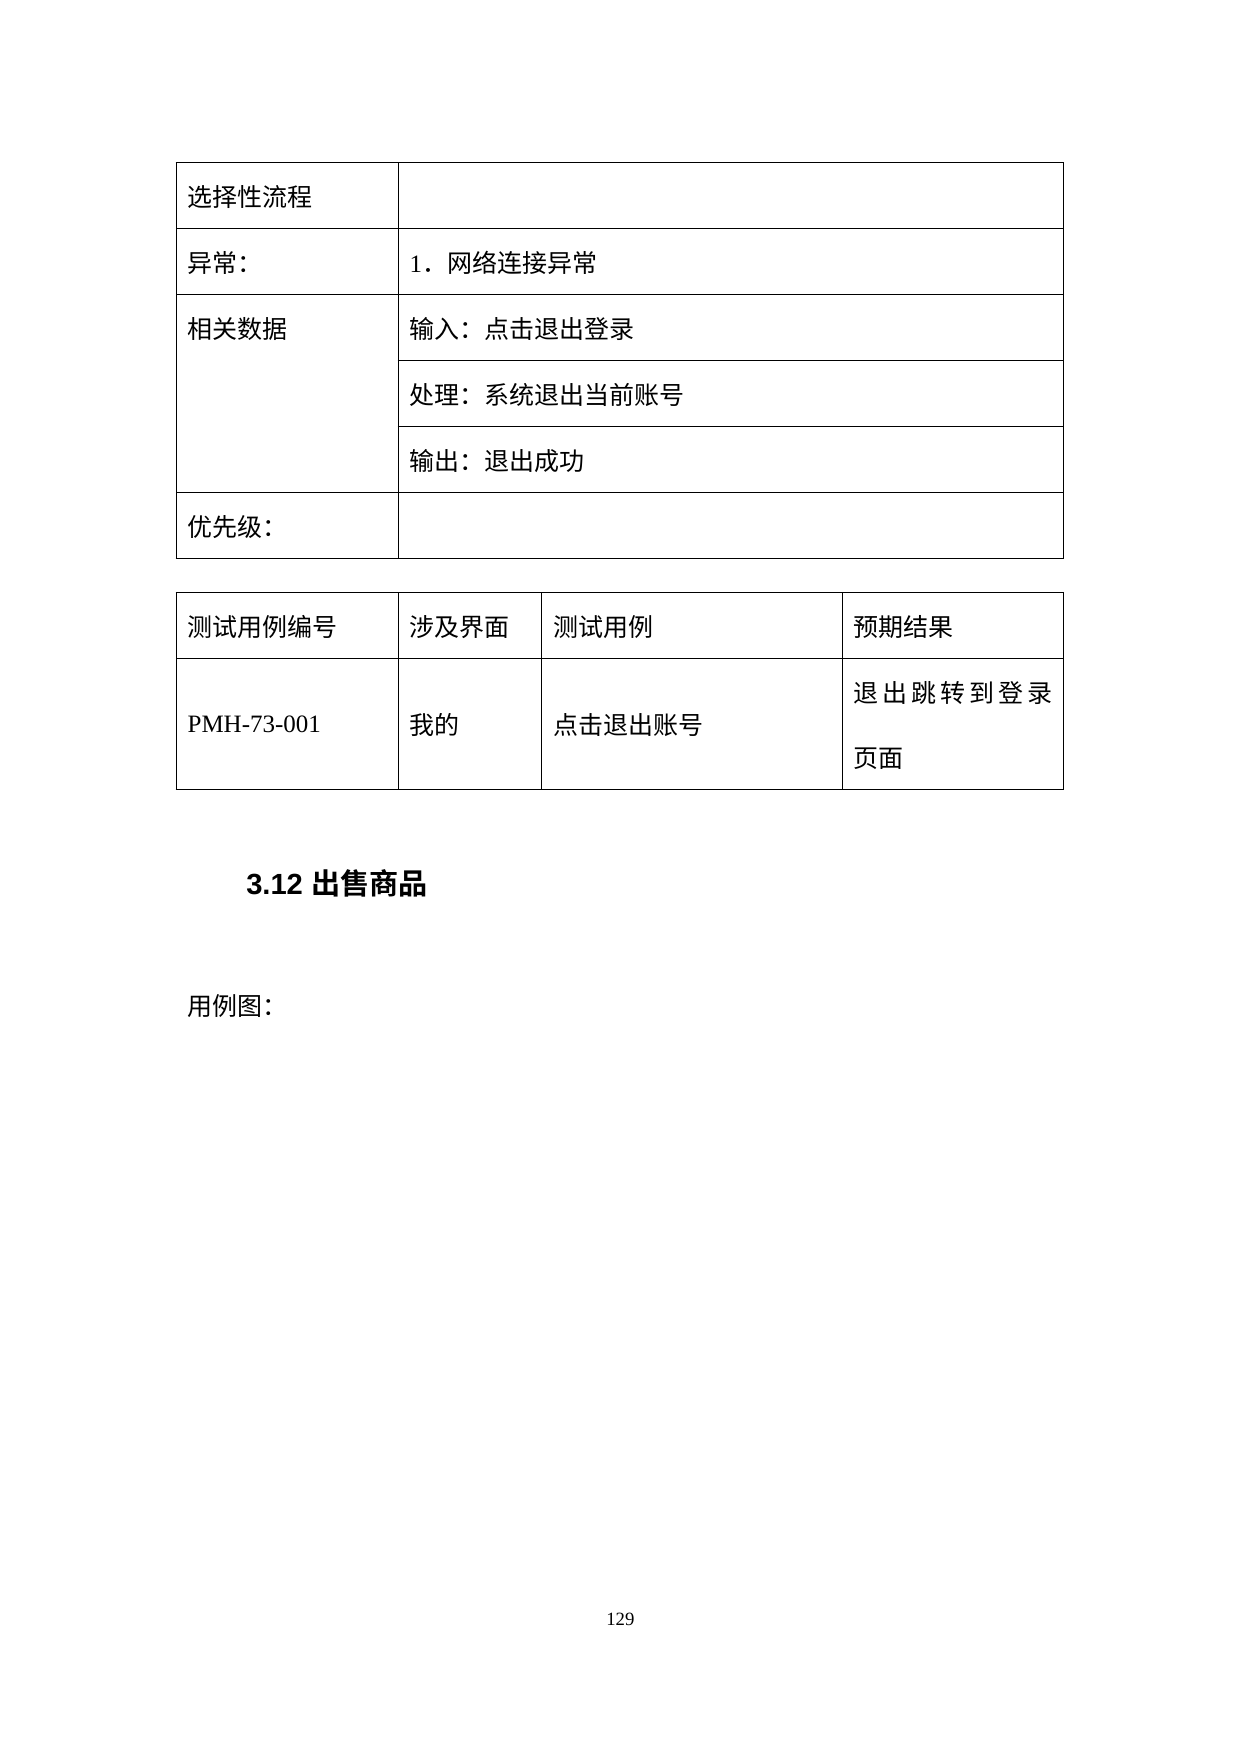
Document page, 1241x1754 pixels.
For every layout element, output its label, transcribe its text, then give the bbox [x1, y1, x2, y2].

text 用例图： [187, 972, 1053, 1037]
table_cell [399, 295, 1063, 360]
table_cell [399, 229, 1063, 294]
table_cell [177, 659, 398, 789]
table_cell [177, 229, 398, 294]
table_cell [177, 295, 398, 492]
subtitle 3.12 出售商品 [246, 849, 1053, 914]
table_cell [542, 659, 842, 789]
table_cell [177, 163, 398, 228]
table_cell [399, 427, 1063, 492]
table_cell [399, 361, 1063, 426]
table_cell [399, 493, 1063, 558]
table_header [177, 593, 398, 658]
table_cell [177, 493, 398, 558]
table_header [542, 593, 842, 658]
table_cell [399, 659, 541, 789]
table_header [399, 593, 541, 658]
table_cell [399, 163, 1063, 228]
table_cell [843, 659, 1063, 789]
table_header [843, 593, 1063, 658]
